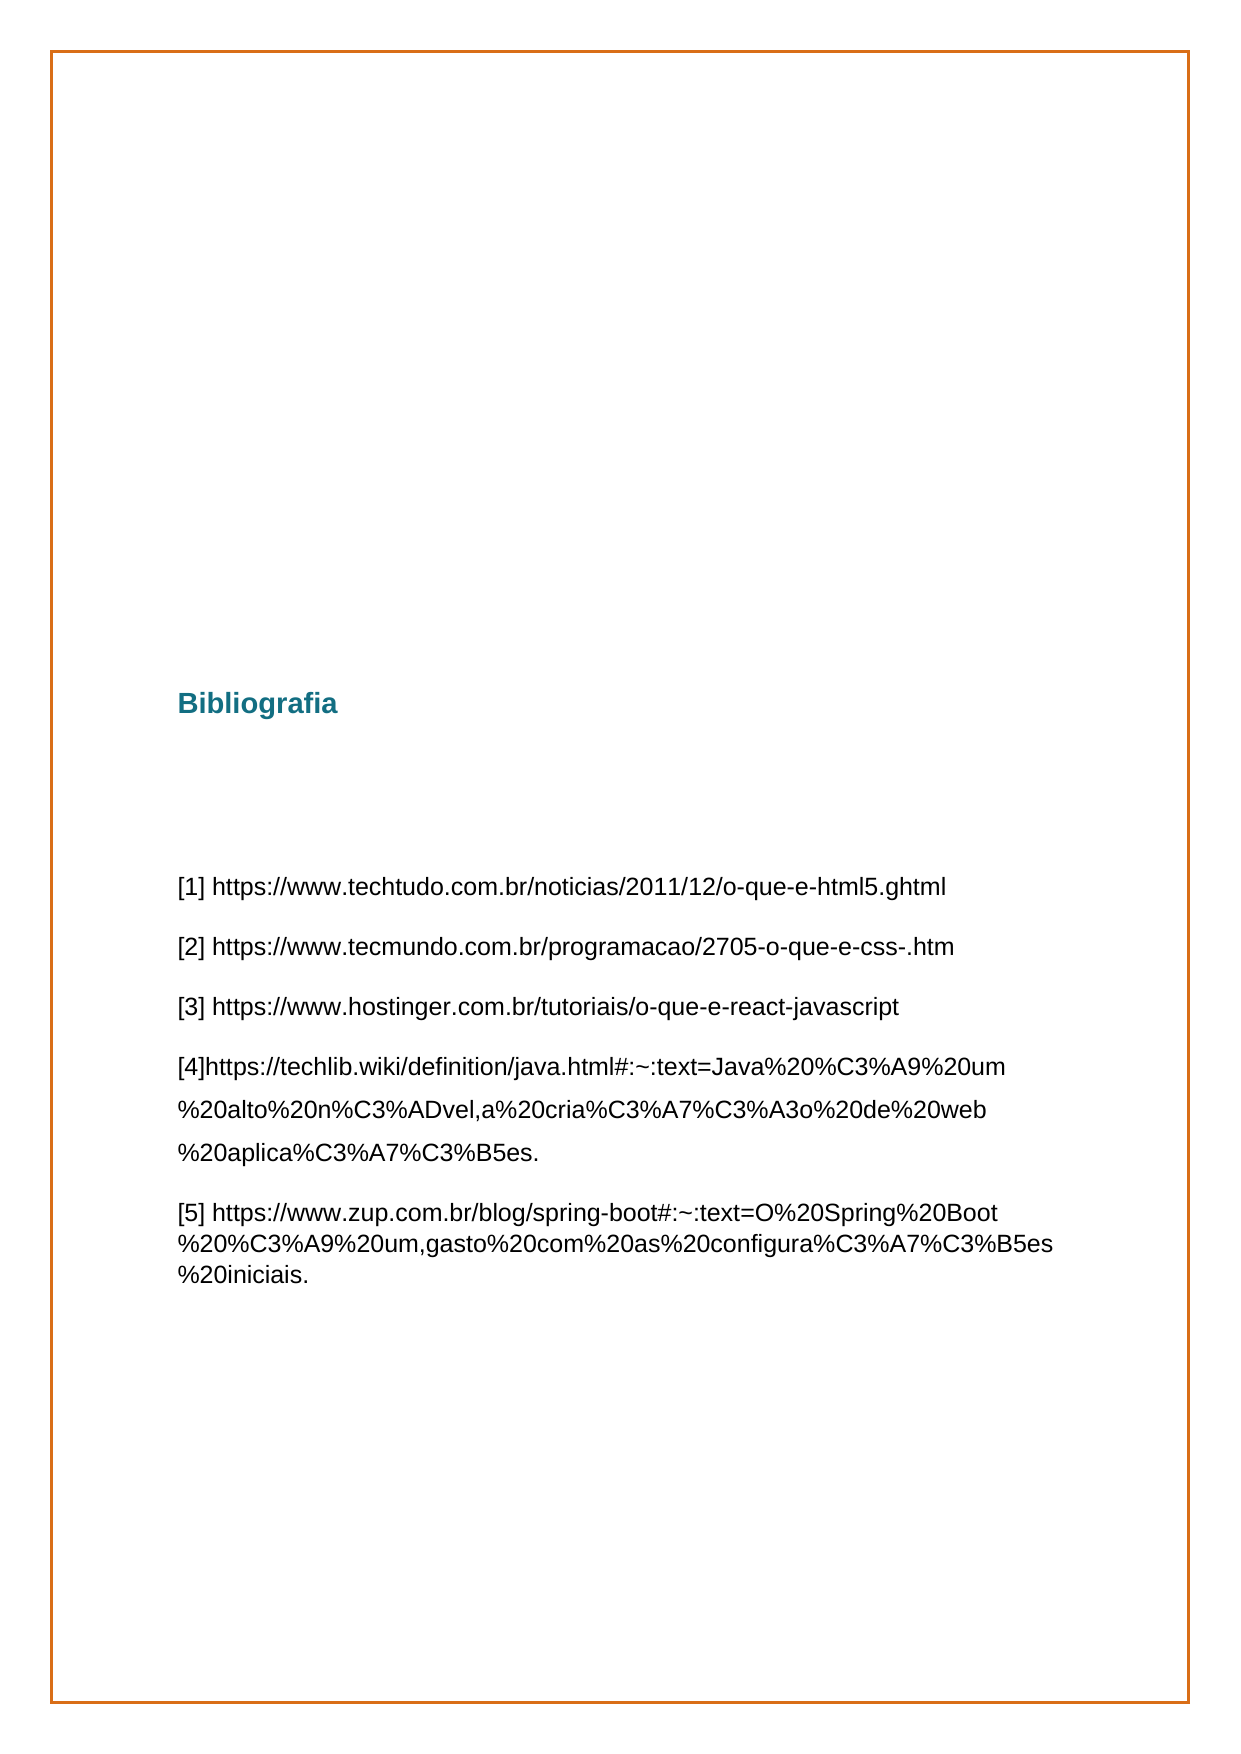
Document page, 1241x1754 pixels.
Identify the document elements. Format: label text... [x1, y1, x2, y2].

text [2] https://www.tecmundo.com.br/programacao/2705-o-que-e-css-.htm [177, 932, 1063, 961]
text [1] https://www.techtudo.com.br/noticias/2011/12/o-que-e-html5.ghtml [177, 872, 1063, 901]
text [4]https://techlib.wiki/definition/java.html#:~:text=Java%20%C3%A9%20um%20alto%20n%C3%ADvel,a%20cria%C3%A7%C3%A3o%20de%20web%20aplica%C3%A7%C3%B5es. [177, 1052, 1063, 1167]
text Bibliografia [177, 686, 1063, 719]
text [3] https://www.hostinger.com.br/tutoriais/o-que-e-react-javascript [177, 992, 1063, 1021]
text [5] https://www.zup.com.br/blog/spring-boot#:~:text=O%20Spring%20Boot%20%C3%A9%20um,gasto%20com%20as%20configura%C3%A7%C3%B5es%20iniciais. [177, 1198, 1063, 1288]
